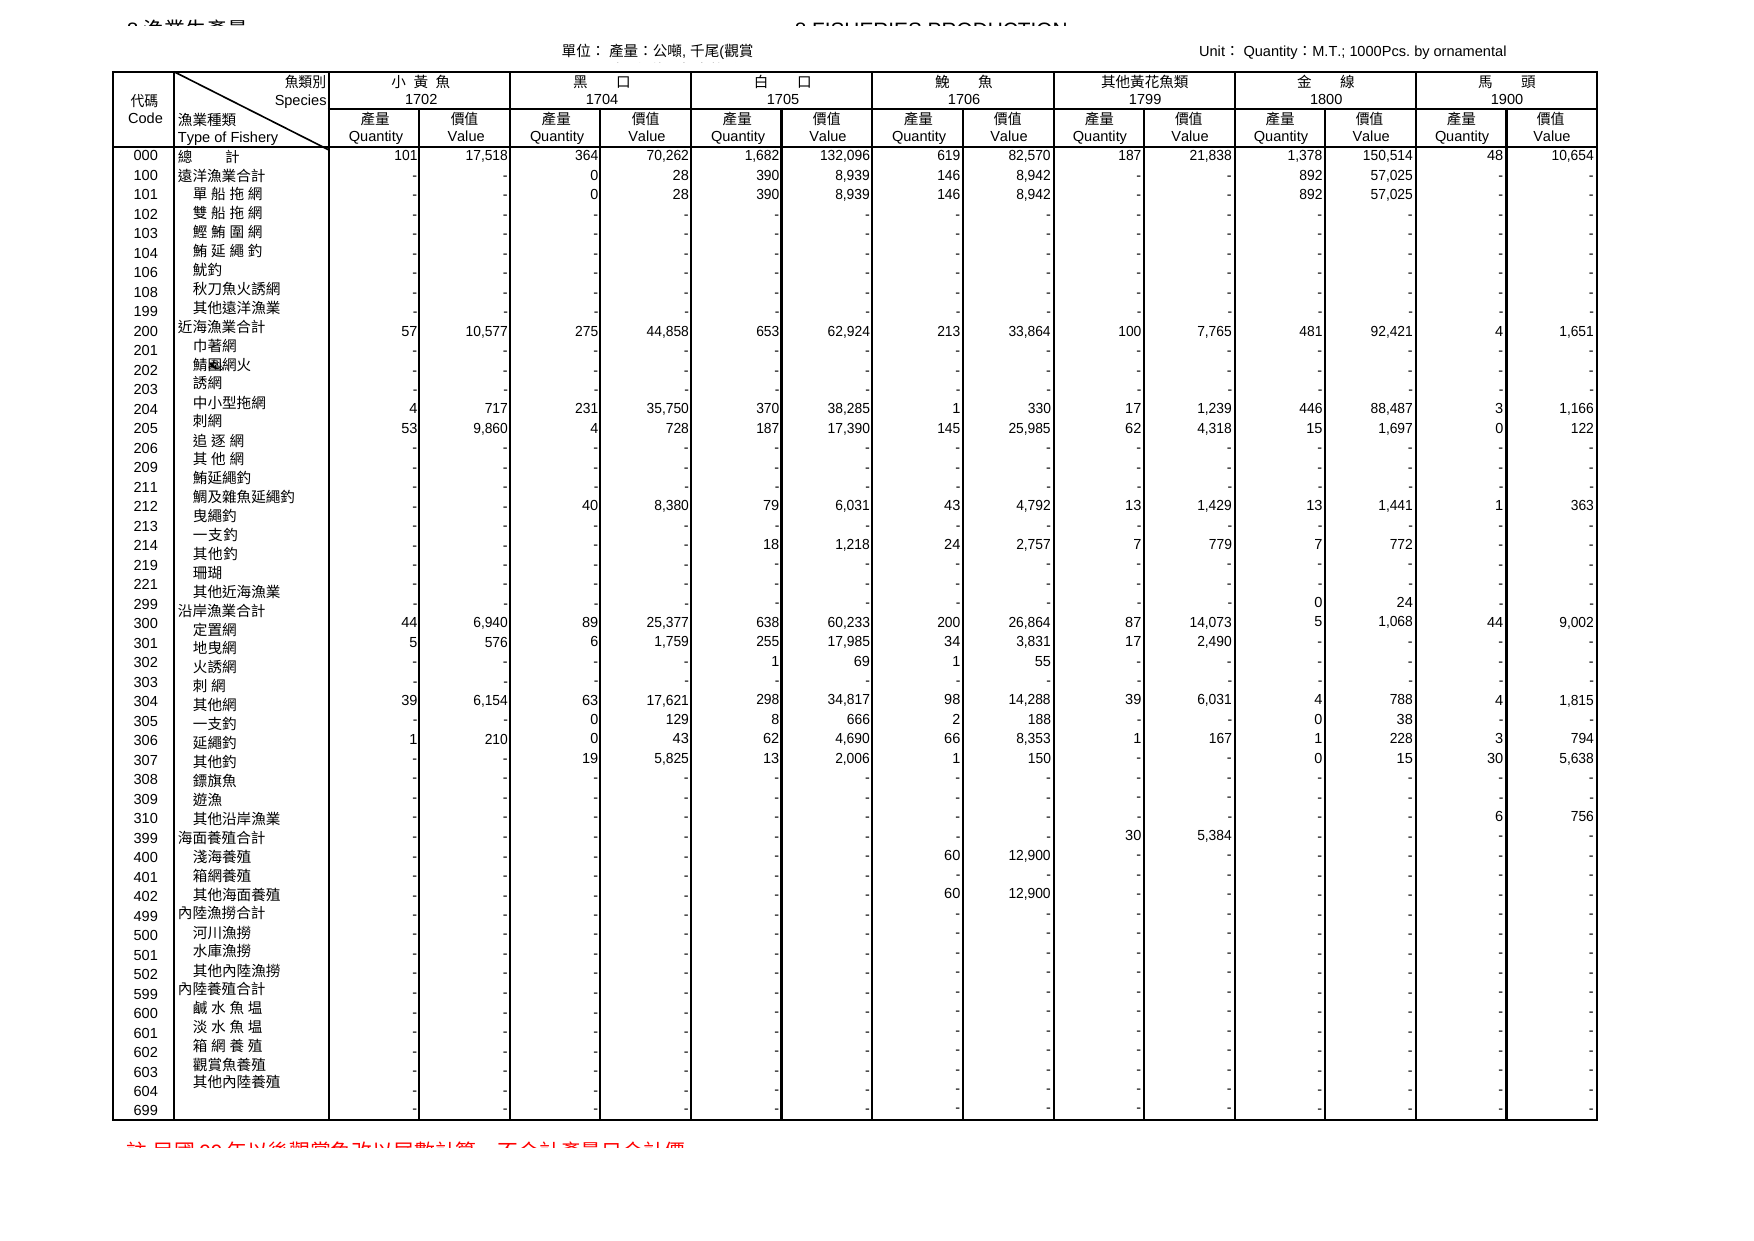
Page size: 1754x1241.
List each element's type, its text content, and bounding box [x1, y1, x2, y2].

table_cell 價值 Value [420, 110, 509, 146]
table_cell 產量 Quantity [1417, 110, 1505, 146]
table_cell 產量 Quantity [873, 110, 962, 146]
table_cell 364 0 0 - - - - - - 275 - - - 231 4 - - - 40 - - - - - 89 6 - - 63 0 0 19 - - - - - - - - - - - - - - - - - - [511, 148, 599, 1119]
table_cell 187 - - - - - - - - 100 - - - 17 62 - - - 13 - 7 - - - 87 17 - - 39 - 1 - - - - 30 - - - - - - - - - - - - - - [1055, 148, 1143, 1119]
table_cell 產量 Quantity [511, 110, 599, 146]
table_cell 價值 Value [1326, 110, 1415, 146]
table_cell 619 146 146 - - - - - - 213 - - - 1 145 - - - 43 - 24 - - - 200 34 1 - 98 2 66 1 - - - - 60 - 60 - - - - - - - - - - - [873, 148, 962, 1119]
table_cell 價值 Value [1508, 110, 1596, 146]
table_cell 總 計 遠洋漁業合計單 船 拖 網 雙 船 拖 網 鰹 鮪 圍 網 鮪 延 繩 釣 魷釣 秋刀魚火誘網其他遠洋漁業 近海漁業合計巾著網 鯖圍網火誘網 中小型拖網刺網 追 逐 網 其 他 網 鮪延繩釣 鯛及雜魚延繩釣曳繩釣 一支釣其他釣珊瑚 其他近海漁業沿岸漁業合計 定置網地曳網火誘網刺 網 其他網一支釣延繩釣其他釣鏢旗魚遊漁 其他沿岸漁業海面養殖合計 淺海養殖箱網養殖 其他海面養殖內陸漁撈合計 河川漁撈水庫漁撈 其他內陸漁撈內陸養殖合計 鹹 水 魚 塭 淡 水 魚 塭 箱 網 養 殖 觀賞魚養殖 其他內陸養殖 [175, 148, 328, 1119]
table_header 金 線 1800 [1236, 73, 1415, 108]
table_cell 價值 Value [964, 110, 1053, 146]
table_cell 產量 Quantity [1055, 110, 1143, 146]
table_cell 產量 Quantity [1236, 110, 1324, 146]
table_cell 10,654 - - - - - - - - 1,651 - - - 1,166 122 - - - 363 - - - - - 9,002 - - - 1,815 - 794 5,638 - - 756 - - - - - - - - - - - - - - - [1508, 148, 1596, 1119]
table_cell 000 100 101 102 103 104 106 108 199 200 201 202 203 204 205 206 209 211 212 213 214 219 221 299 300 301 302 303 304 305 306 307 308 309 310 399 400 401 402 499 500 501 502 599 600 601 602 603 604 699 [114, 148, 173, 1119]
table_header 白 口 1705 [692, 73, 871, 108]
table_cell 101 - - - - - - - - 57 - - - 4 53 - - - - - - - - - 44 5 - - 39 - 1 - - - - - - - - - - - - - - - - - - - [330, 148, 418, 1119]
table_header 黑 口 1704 [511, 73, 690, 108]
table_header 鮸 魚 1706 [873, 73, 1053, 108]
table_header 馬 頭 1900 [1417, 73, 1596, 108]
table_header 其他黃花魚類 1799 [1055, 73, 1234, 108]
table_cell 70,262 28 28 - - - - - - 44,858 - - - 35,750 728 - - - 8,380 - - - - - 25,377 1,759 - - 17,621 129 43 5,825 - - - - - - - - - - - - - - - - - - [601, 148, 690, 1119]
table_cell 17,518 - - - - - - - - 10,577 - - - 717 9,860 - - - - - - - - - 6,940 576 - - 6,154 - 210 - - - - - - - - - - - - - - - - - - - [420, 148, 509, 1119]
table_cell 產量 Quantity [330, 110, 418, 146]
table_header 小 黃 魚 1702 [330, 73, 509, 108]
table_header 代碼 Code [114, 73, 173, 146]
table_cell 21,838 - - - - - - - - 7,765 - - - 1,239 4,318 - - - 1,429 - 779 - - - 14,073 2,490 - - 6,031 - 167 - - - - 5,384 - - - - - - - - - - - - - - [1145, 148, 1234, 1119]
table_cell 1,378 892 892 - - - - - - 481 - - - 446 15 - - - 13 - 7 - - 0 5 - - - 4 0 1 0 - - - - - - - - - - - - - - - - - - [1236, 148, 1324, 1119]
table_cell 價值 Value [601, 110, 690, 146]
table_cell 價值 Value [1145, 110, 1234, 146]
table_header 魚類別 Species 漁業種類 Type of Fishery [175, 73, 328, 146]
table_cell 132,096 8,939 8,939 - - - - - - 62,924 - - - 38,285 17,390 - - - 6,031 - 1,218 - - - 60,233 17,985 69 - 34,817 666 4,690 2,006 - - - - - - - - - - - - - - - - - - [783, 148, 871, 1119]
table_cell 產量 Quantity [692, 110, 780, 146]
table_cell 150,514 57,025 57,025 - - - - - - 92,421 - - - 88,487 1,697 - - - 1,441 - 772 - - 24 1,068 - - - 788 38 228 15 - - - - - - - - - - - - - - - - - - [1326, 148, 1415, 1119]
table_cell 價值 Value [783, 110, 871, 146]
table_cell 1,682 390 390 - - - - - - 653 - - - 370 187 - - - 79 - 18 - - - 638 255 1 - 298 8 62 13 - - - - - - - - - - - - - - - - - - [692, 148, 780, 1119]
table_cell 82,570 8,942 8,942 - - - - - - 33,864 - - - 330 25,985 - - - 4,792 - 2,757 - - - 26,864 3,831 55 - 14,288 188 8,353 150 - - - - 12,900 - 12,900 - - - - - - - - - - - [964, 148, 1053, 1119]
table_cell 48 - - - - - - - - 4 - - - 3 0 - - - 1 - - - - - 44 - - - 4 - 3 30 - - 6 - - - - - - - - - - - - - - - [1417, 148, 1505, 1119]
